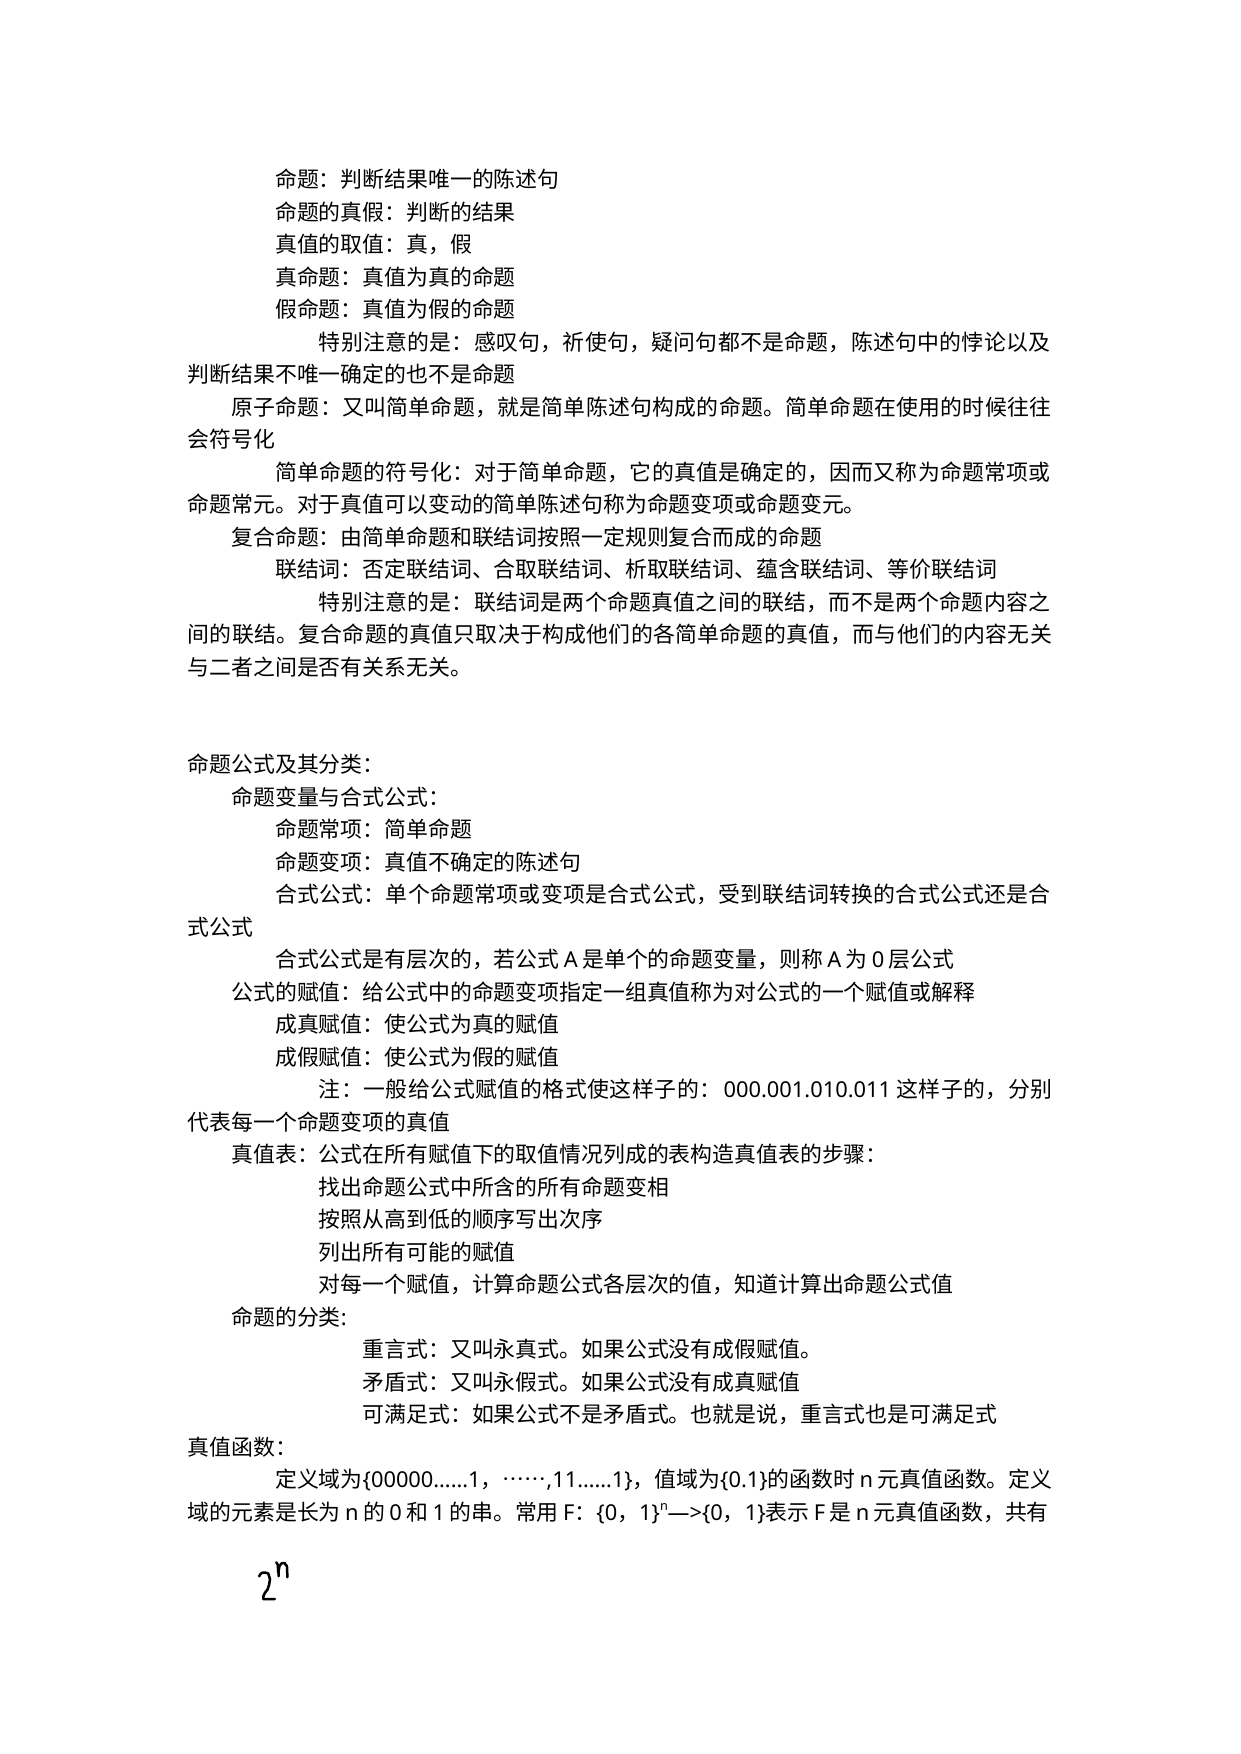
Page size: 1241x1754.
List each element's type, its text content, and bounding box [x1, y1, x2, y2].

text 命题常项：简单命题 [187, 812, 1053, 844]
text 命题变量与合式公式： [187, 779, 1053, 812]
text 成假赋值：使公式为假的赋值 [187, 1039, 1053, 1072]
text 按照从高到低的顺序写出次序 [187, 1202, 1053, 1234]
text 真命题：真值为真的命题 [187, 259, 1053, 292]
text 公式的赋值：给公式中的命题变项指定一组真值称为对公式的一个赋值或解释 [187, 974, 1053, 1007]
text 合式公式是有层次的，若公式A是单个的命题变量，则称A为0层公式 [187, 942, 1053, 974]
text 真值函数： [187, 1429, 1053, 1462]
text 定义域为{00000……1，……,11……1}，值域为{0.1}的函数时n元真值函数。定义域的元素是长为n的0和1的串。常用F：{0，1}n—>{0，1}表示F是n元真值函数，共有 [187, 1462, 1053, 1527]
text 合式公式：单个命题常项或变项是合式公式，受到联结词转换的合式公式还是合式公式 [187, 877, 1053, 942]
text 特别注意的是：感叹句，祈使句，疑问句都不是命题，陈述句中的悖论以及判断结果不唯一确定的也不是命题 [187, 324, 1053, 389]
text 命题公式及其分类： [187, 747, 1053, 779]
text 复合命题：由简单命题和联结词按照一定规则复合而成的命题 [187, 519, 1053, 552]
text 重言式：又叫永真式。如果公式没有成假赋值。 [187, 1332, 1053, 1364]
text 命题的分类: [187, 1299, 1053, 1332]
text 命题的真假：判断的结果 [187, 194, 1053, 227]
text 矛盾式：又叫永假式。如果公式没有成真赋值 [187, 1364, 1053, 1397]
text 可满足式：如果公式不是矛盾式。也就是说，重言式也是可满足式 [187, 1397, 1053, 1429]
text 联结词：否定联结词、合取联结词、析取联结词、蕴含联结词、等价联结词 [187, 552, 1053, 584]
text 真值的取值：真，假 [187, 227, 1053, 259]
text 成真赋值：使公式为真的赋值 [187, 1007, 1053, 1039]
text 列出所有可能的赋值 [187, 1234, 1053, 1267]
text 命题：判断结果唯一的陈述句 [187, 162, 1053, 194]
text 简单命题的符号化：对于简单命题，它的真值是确定的，因而又称为命题常项或命题常元。对于真值可以变动的简单陈述句称为命题变项或命题变元。 [187, 454, 1053, 519]
text 命题变项：真值不确定的陈述句 [187, 844, 1053, 877]
text 特别注意的是：联结词是两个命题真值之间的联结，而不是两个命题内容之间的联结。复合命题的真值只取决于构成他们的各简单命题的真值，而与他们的内容无关，与二者之间是否有关系无关。 [187, 584, 1053, 682]
text 真值表：公式在所有赋值下的取值情况列成的表构造真值表的步骤： [187, 1137, 1053, 1169]
text 注：一般给公式赋值的格式使这样子的：000.001.010.011这样子的，分别代表每一个命题变项的真值 [187, 1072, 1053, 1137]
text 对每一个赋值，计算命题公式各层次的值，知道计算出命题公式值 [187, 1267, 1053, 1299]
text 原子命题：又叫简单命题，就是简单陈述句构成的命题。简单命题在使用的时候往往会符号化 [187, 389, 1053, 454]
text 假命题：真值为假的命题 [187, 292, 1053, 324]
text 找出命题公式中所含的所有命题变相 [187, 1169, 1053, 1202]
